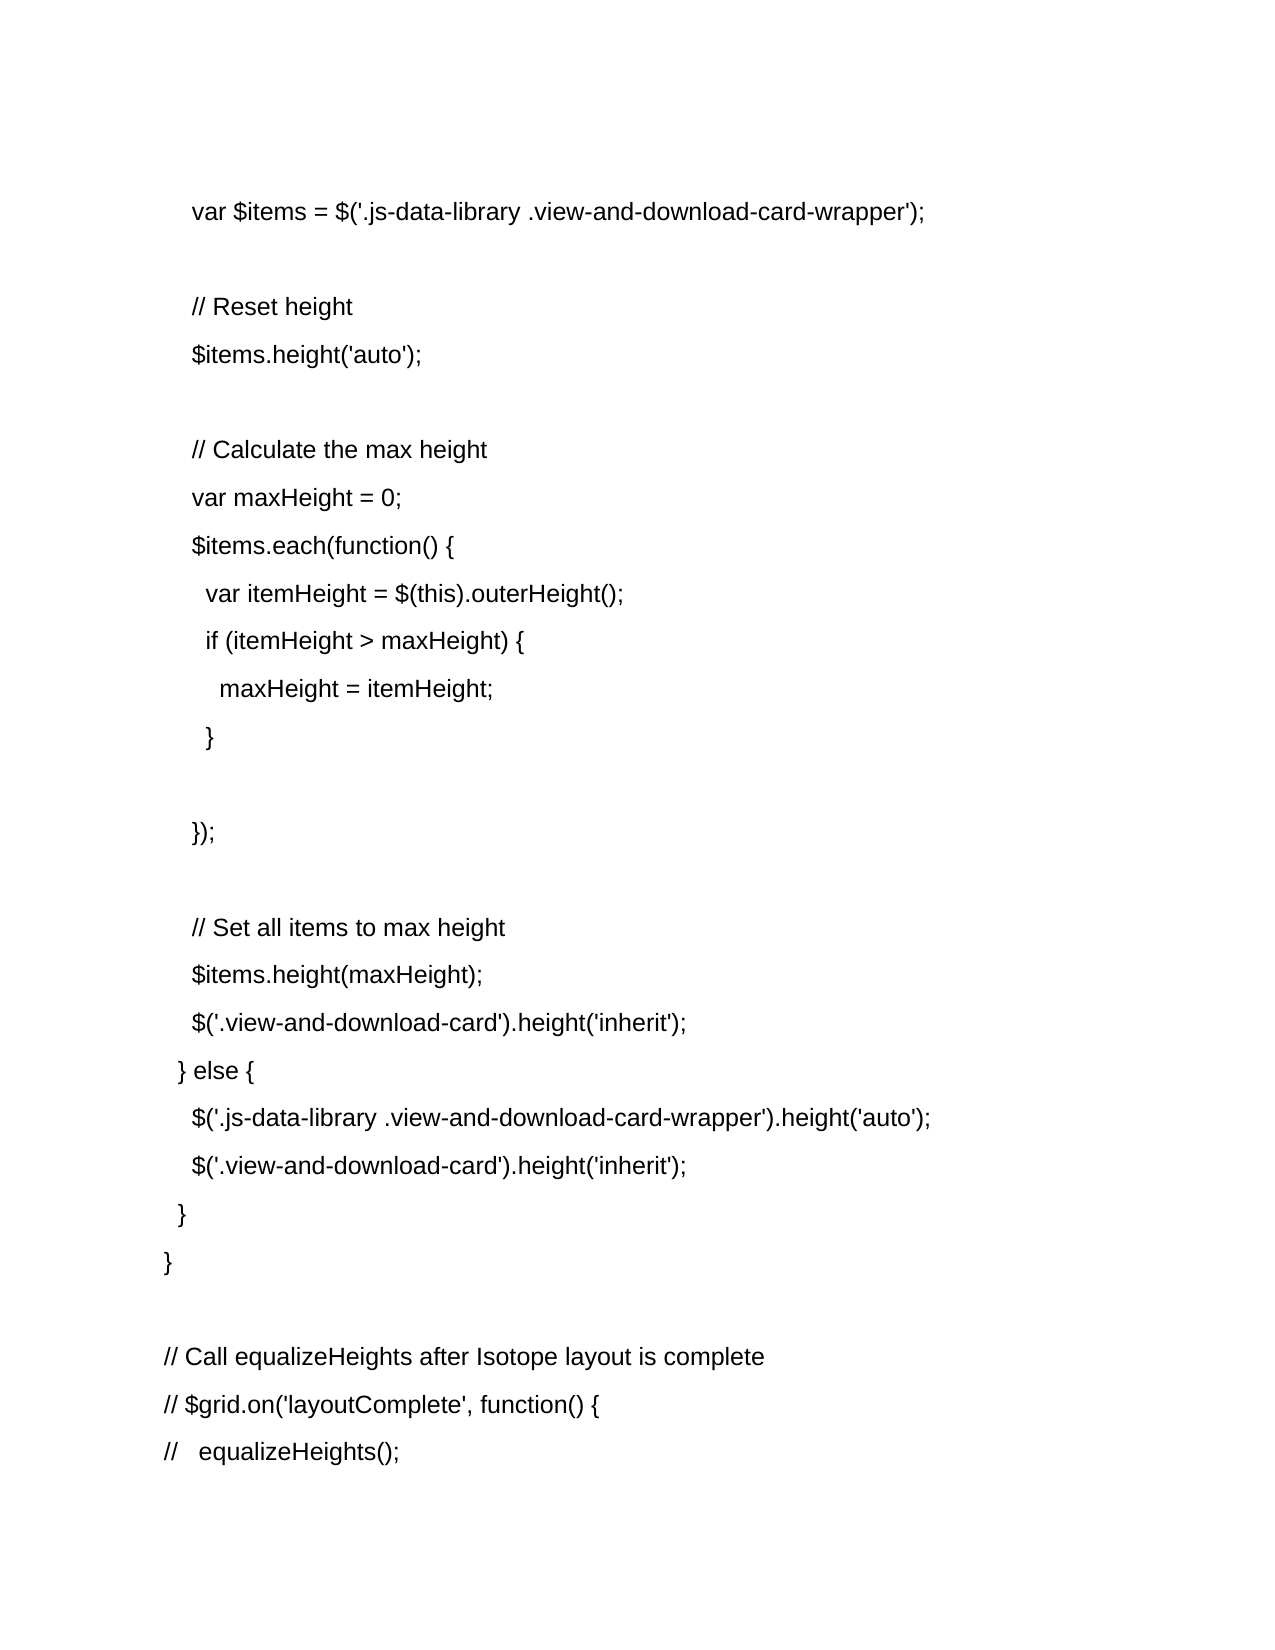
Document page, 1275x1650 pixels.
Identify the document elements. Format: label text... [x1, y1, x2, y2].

text // equalizeHeights(); [150, 1437, 1125, 1466]
text // Call equalizeHeights after Isotope layout is complete [150, 1342, 1125, 1371]
text // Set all items to max height [150, 912, 1125, 941]
text if (itemHeight > maxHeight) { [150, 626, 1125, 655]
text $items.each(function() { [150, 531, 1125, 559]
text } [150, 1246, 1125, 1275]
text maxHeight = itemHeight; [150, 674, 1125, 703]
text $items.height('auto'); [150, 340, 1125, 369]
text // Reset height [150, 292, 1125, 321]
text $('.js-data-library .view-and-download-card-wrapper').height('auto'); [150, 1103, 1125, 1132]
text var $items = $('.js-data-library .view-and-download-card-wrapper'); [150, 197, 1125, 226]
text $('.view-and-download-card').height('inherit'); [150, 1151, 1125, 1180]
text } [150, 1199, 1125, 1227]
text } else { [150, 1056, 1125, 1084]
text var maxHeight = 0; [150, 483, 1125, 512]
text $items.height(maxHeight); [150, 960, 1125, 989]
text $('.view-and-download-card').height('inherit'); [150, 1008, 1125, 1037]
text }); [150, 817, 1125, 846]
text } [150, 722, 1125, 750]
text // $grid.on('layoutComplete', function() { [150, 1389, 1125, 1418]
text // Calculate the max height [150, 435, 1125, 464]
text var itemHeight = $(this).outerHeight(); [150, 578, 1125, 607]
